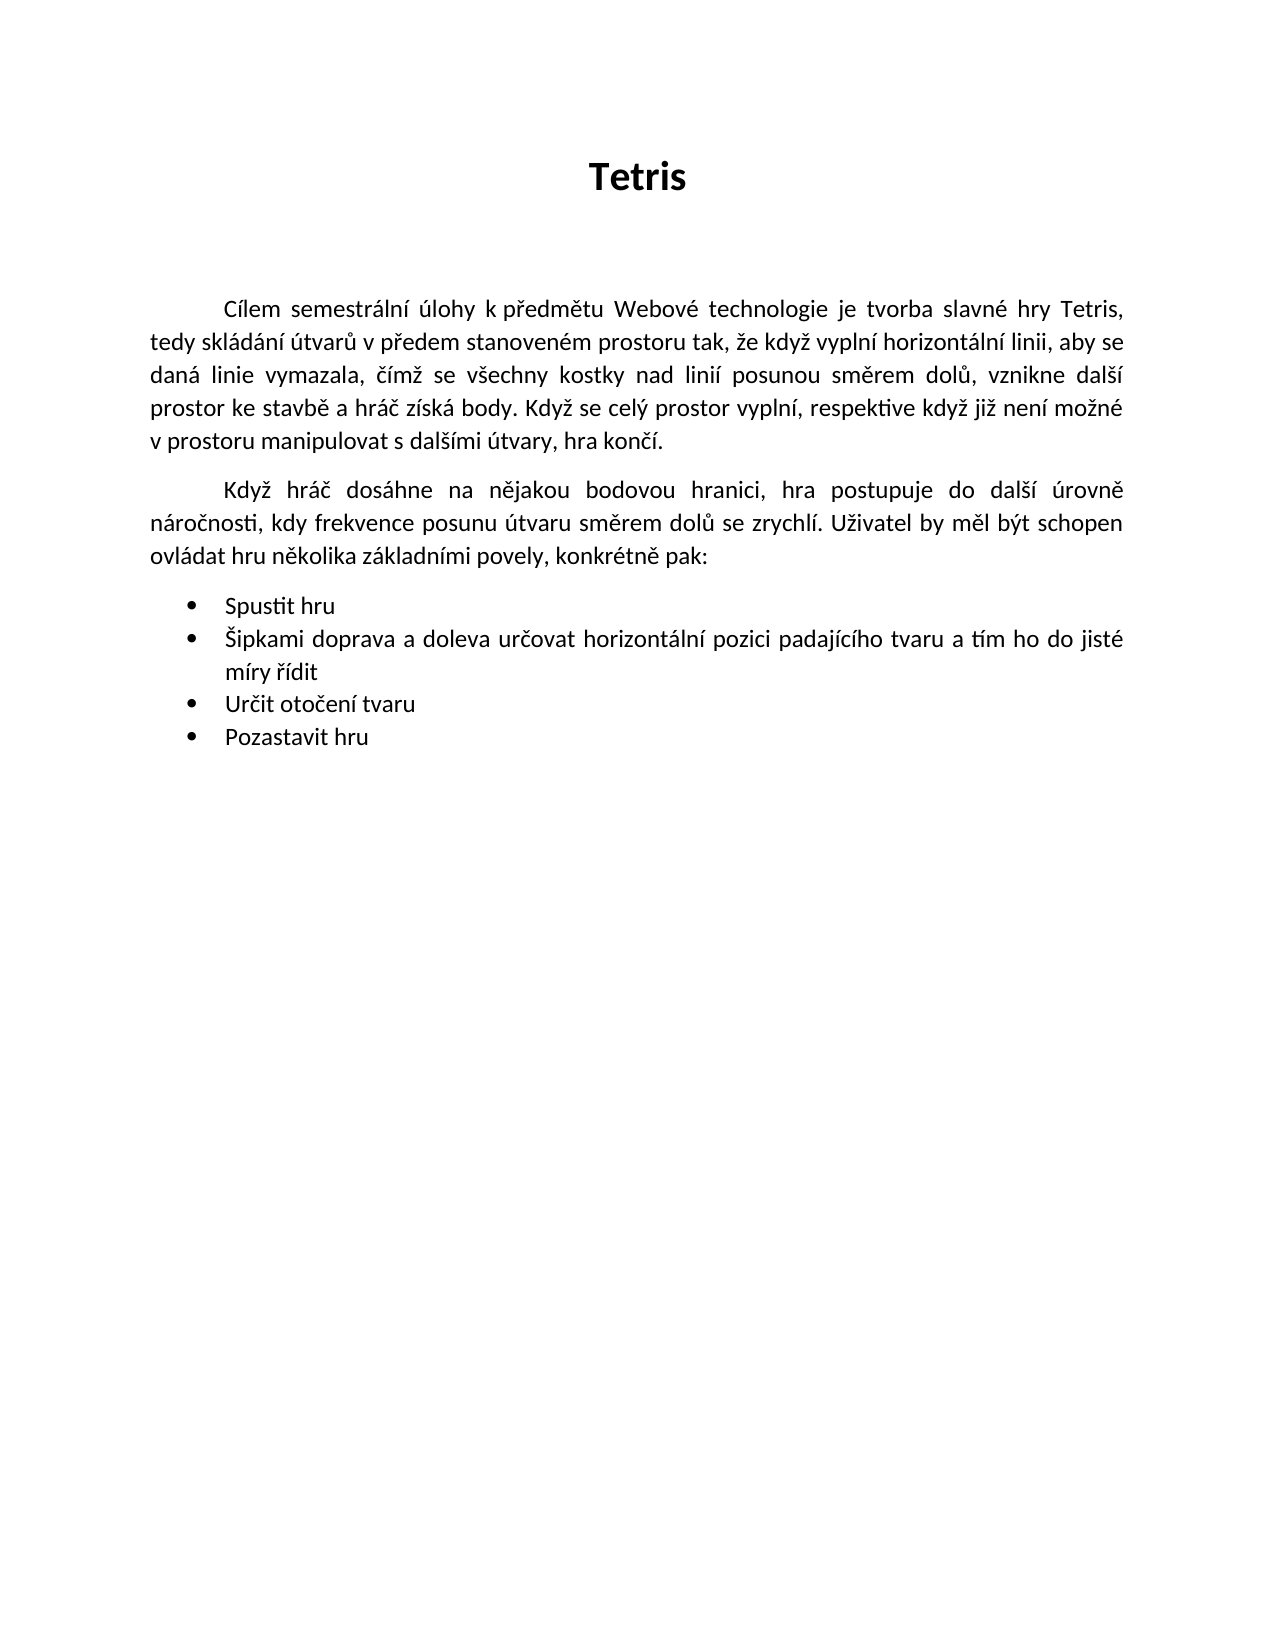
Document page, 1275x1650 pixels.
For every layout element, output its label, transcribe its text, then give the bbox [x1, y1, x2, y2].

list Spustit hru [187, 590, 1125, 620]
text Cílem semestrální úlohy k předmětu Webové technologie je tvorba slavné hry Tetris, tedy skládání útvarů v předem stanoveném prostoru tak, že když vyplní horizontální linii, aby se daná linie vymazala, čímž se všechny kostky nad linií posunou směrem dolů, vznikne další prostor ke stavbě a hráč získá body. Když se celý prostor vyplní, respektive když již není možné v prostoru manipulovat s dalšími útvary, hra končí. [150, 293, 1125, 455]
text Tetris [150, 150, 1125, 201]
text Když hráč dosáhne na nějakou bodovou hranici, hra postupuje do další úrovně náročnosti, kdy frekvence posunu útvaru směrem dolů se zrychlí. Uživatel by měl být schopen ovládat hru několika základními povely, konkrétně pak: [150, 474, 1125, 571]
list Pozastavit hru [187, 721, 1125, 752]
list Šipkami doprava a doleva určovat horizontální pozici padajícího tvaru a tím ho do jisté míry řídit [187, 623, 1125, 686]
list Určit otočení tvaru [187, 688, 1125, 719]
